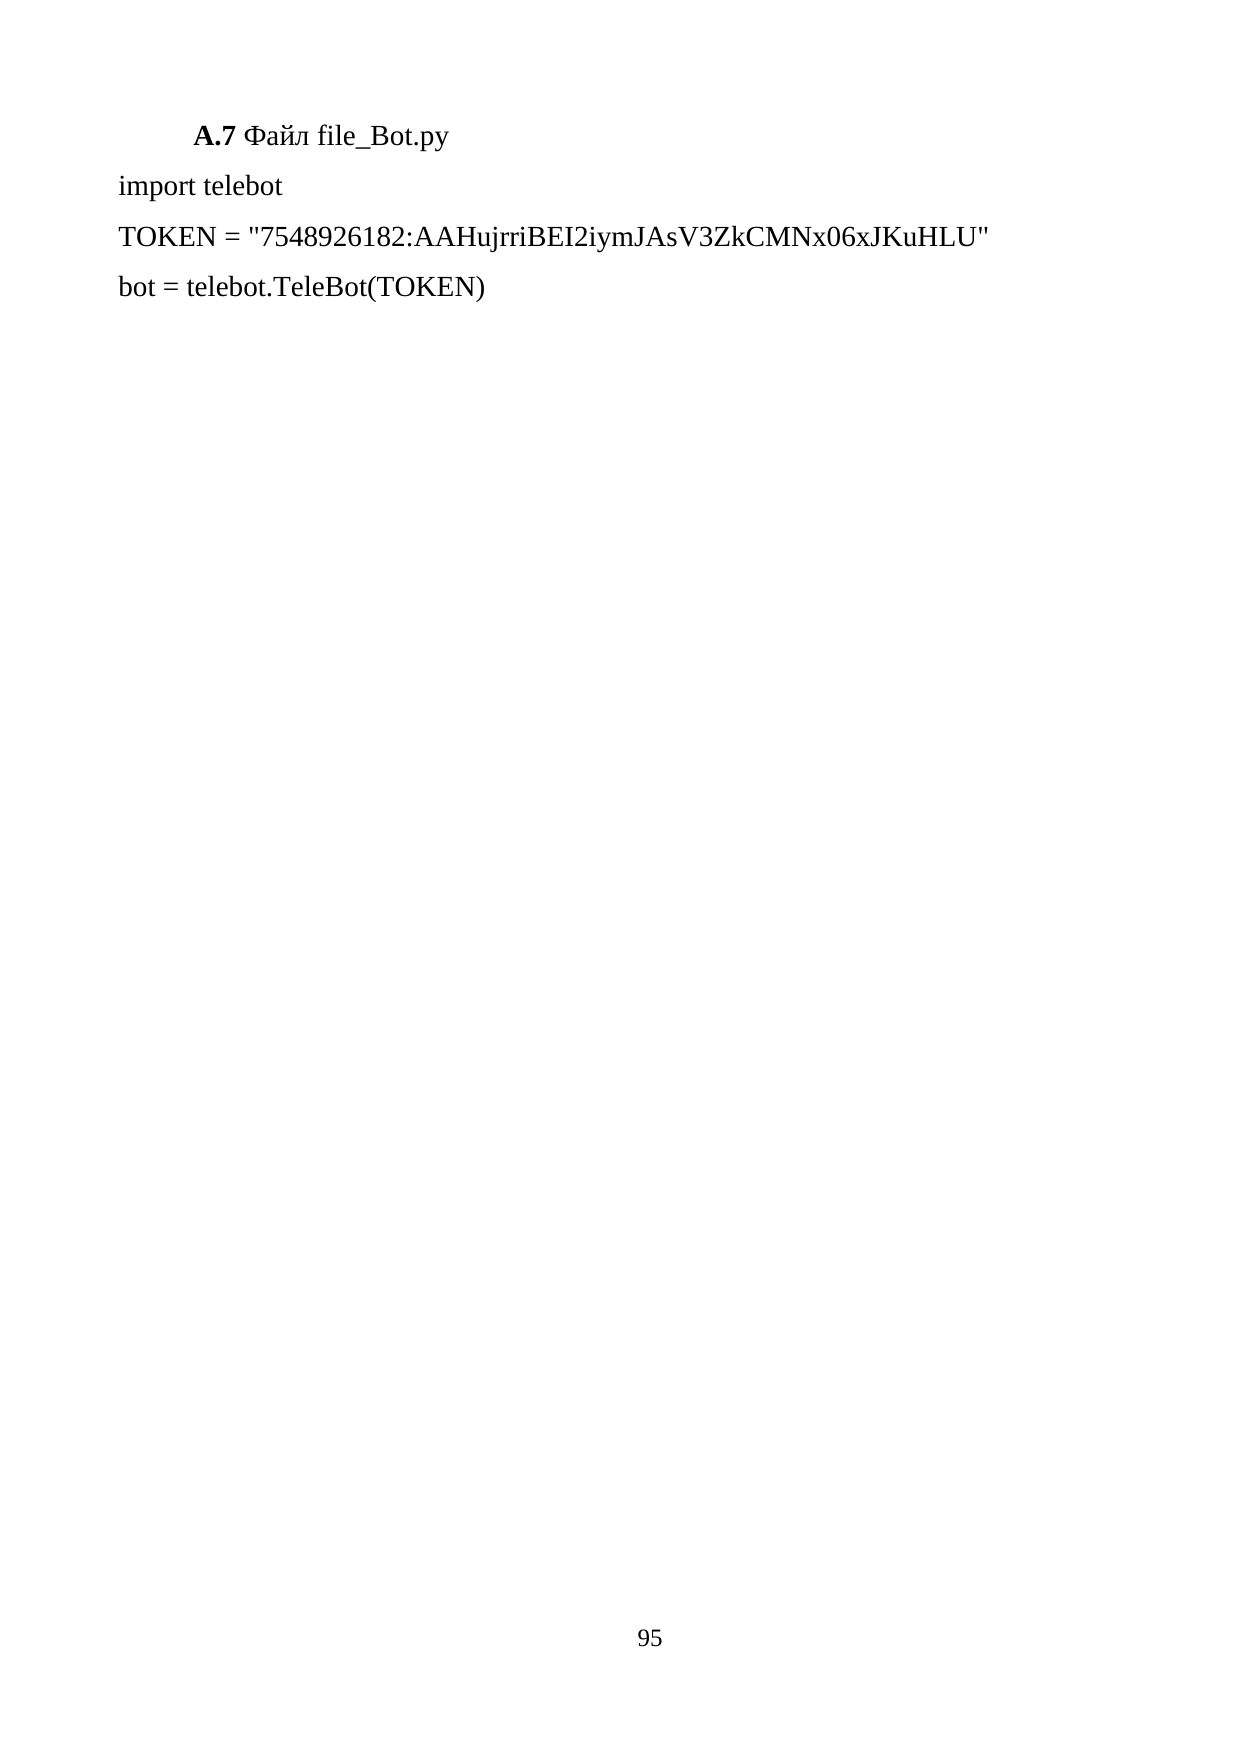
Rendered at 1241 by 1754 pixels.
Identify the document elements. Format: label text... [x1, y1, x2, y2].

text bot = telebot.TeleBot(TOKEN) [118, 269, 1181, 303]
list A.7 Файл file_Bot.py [193, 118, 1181, 152]
text TOKEN = "7548926182:AAHujrriBEI2iymJAsV3ZkCMNx06xJKuHLU" [118, 219, 1181, 252]
text import telebot [118, 168, 1181, 202]
